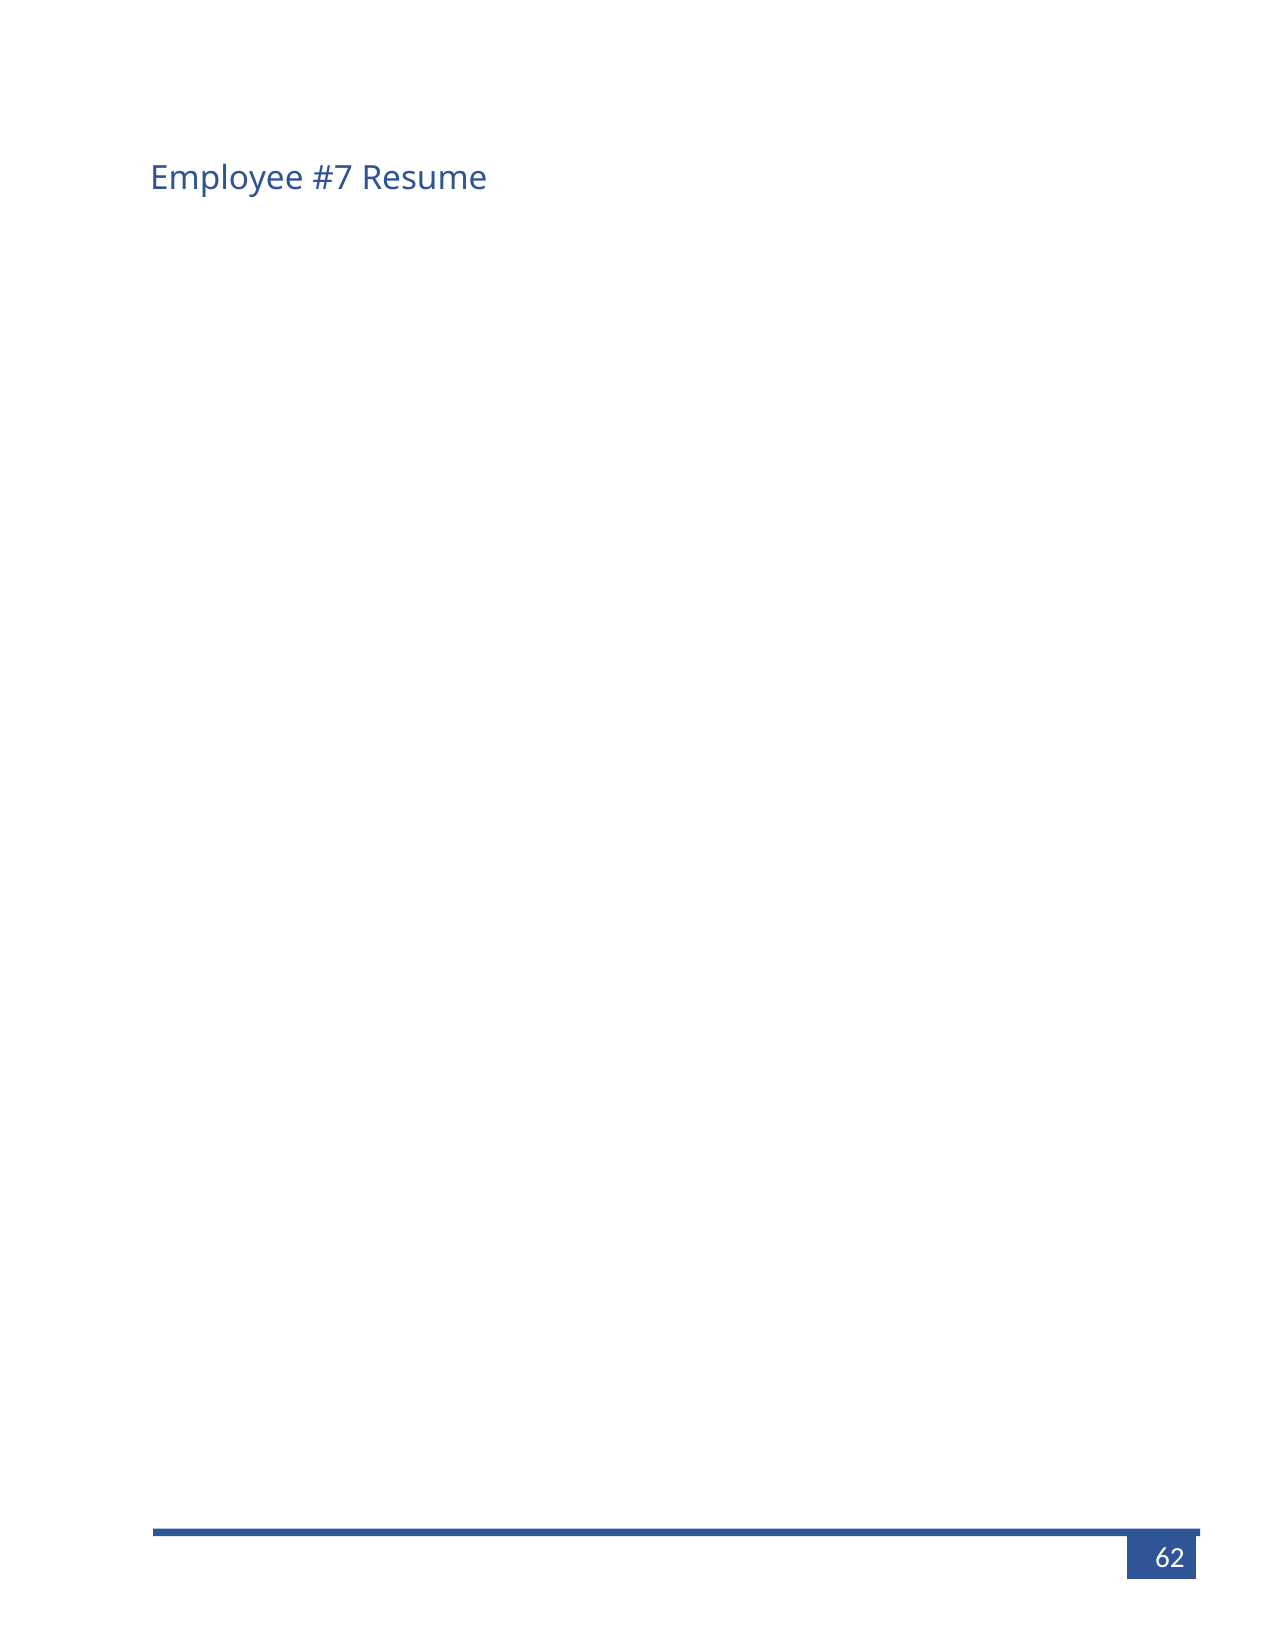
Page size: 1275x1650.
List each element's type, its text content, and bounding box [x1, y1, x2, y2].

subtitle Employee #7 Resume [150, 154, 1125, 199]
